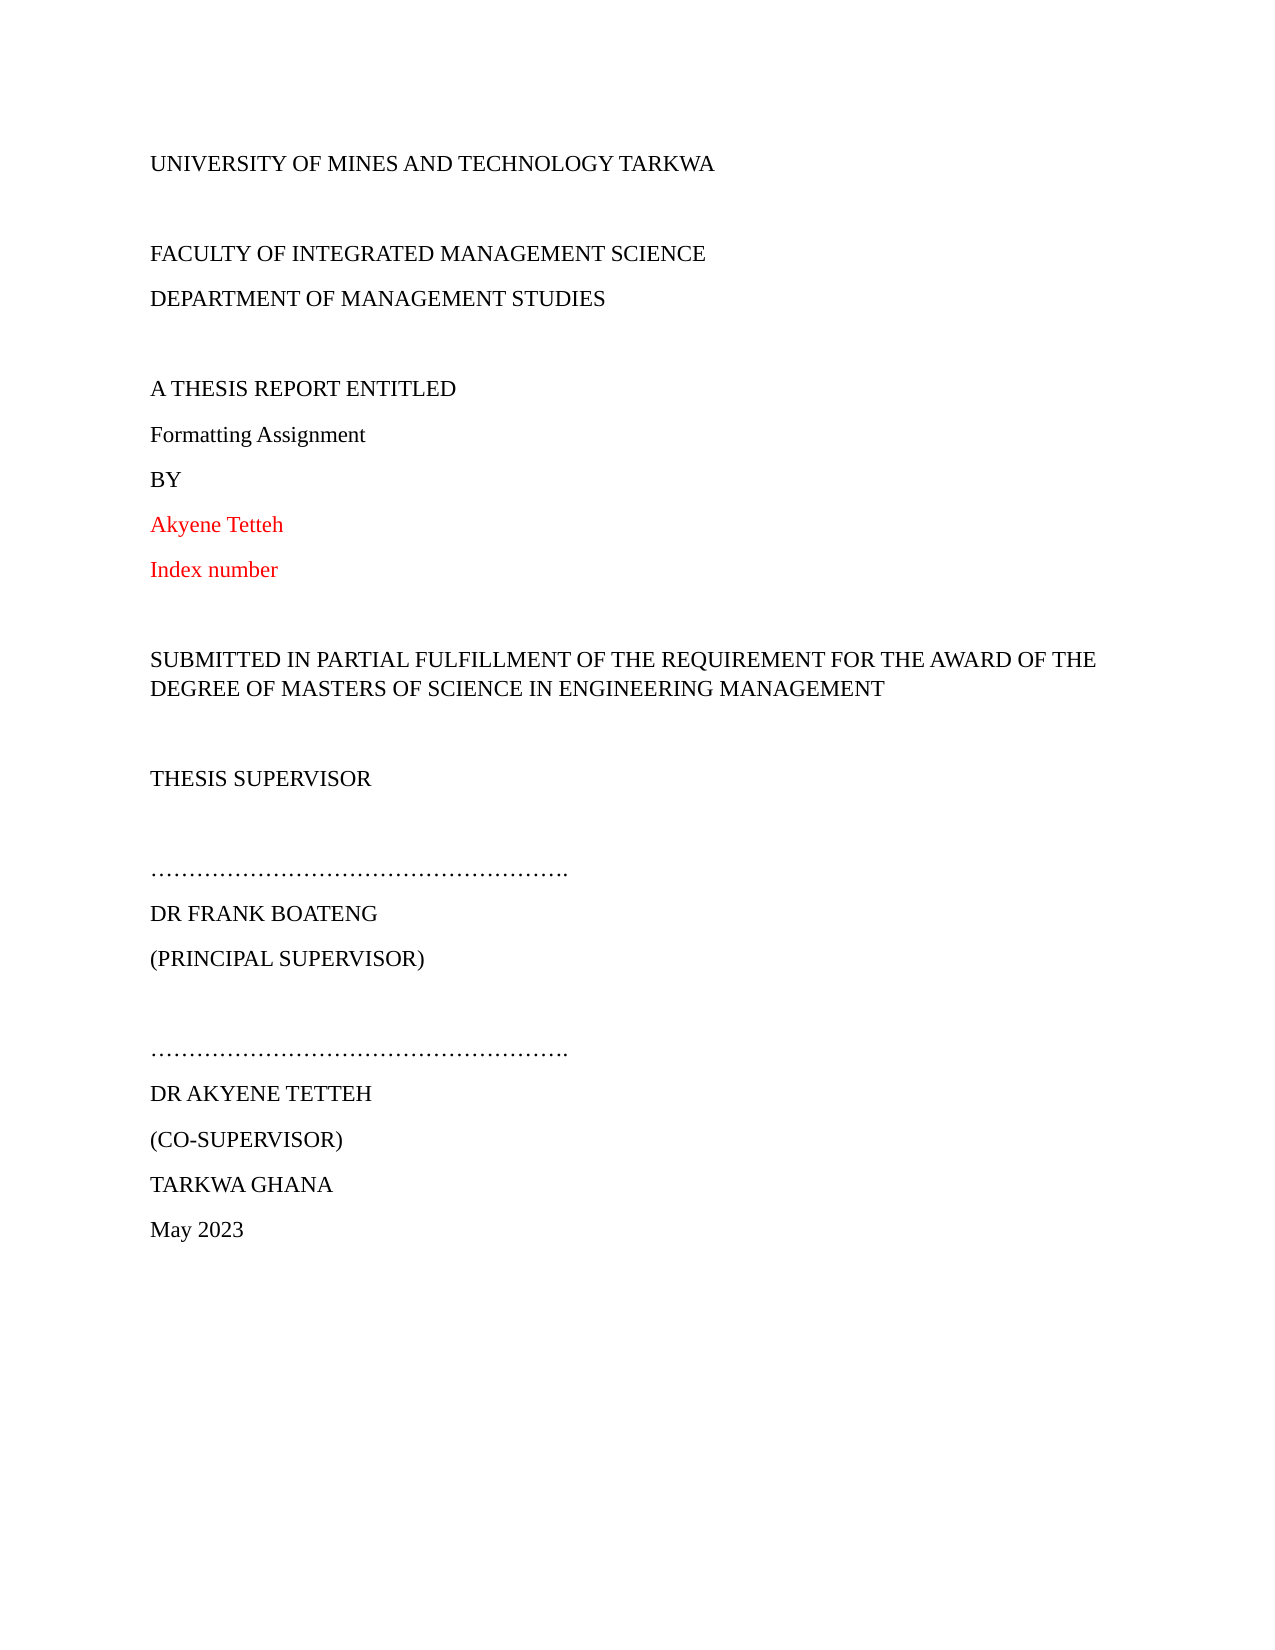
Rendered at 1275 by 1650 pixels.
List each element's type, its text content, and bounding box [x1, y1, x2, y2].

text May 2023 [150, 1216, 1125, 1242]
text Akyene Tetteh [150, 511, 1125, 537]
text SUBMITTED IN PARTIAL FULFILLMENT OF THE REQUIREMENT FOR THE AWARD OF THE DEGREE OF MASTERS OF SCIENCE IN ENGINEERING MANAGEMENT [150, 646, 1125, 701]
text ………………………………………………. [150, 855, 1125, 881]
text DR AKYENE TETTEH [150, 1081, 1125, 1107]
text TARKWA GHANA [150, 1171, 1125, 1197]
text THESIS SUPERVISOR [150, 765, 1125, 791]
text (PRINCIPAL SUPERVISOR) [150, 945, 1125, 972]
text A THESIS REPORT ENTITLED [150, 376, 1125, 402]
text Formatting Assignment [150, 421, 1125, 447]
text Index number [150, 556, 1125, 582]
text DEPARTMENT OF MANAGEMENT STUDIES [150, 285, 1125, 312]
text UNIVERSITY OF MINES AND TECHNOLOGY TARKWA [150, 150, 1125, 176]
text BY [150, 466, 1125, 492]
text (CO-SUPERVISOR) [150, 1126, 1125, 1152]
text FACULTY OF INTEGRATED MANAGEMENT SCIENCE [150, 240, 1125, 267]
text ………………………………………………. [150, 1035, 1125, 1062]
text DR FRANK BOATENG [150, 900, 1125, 926]
